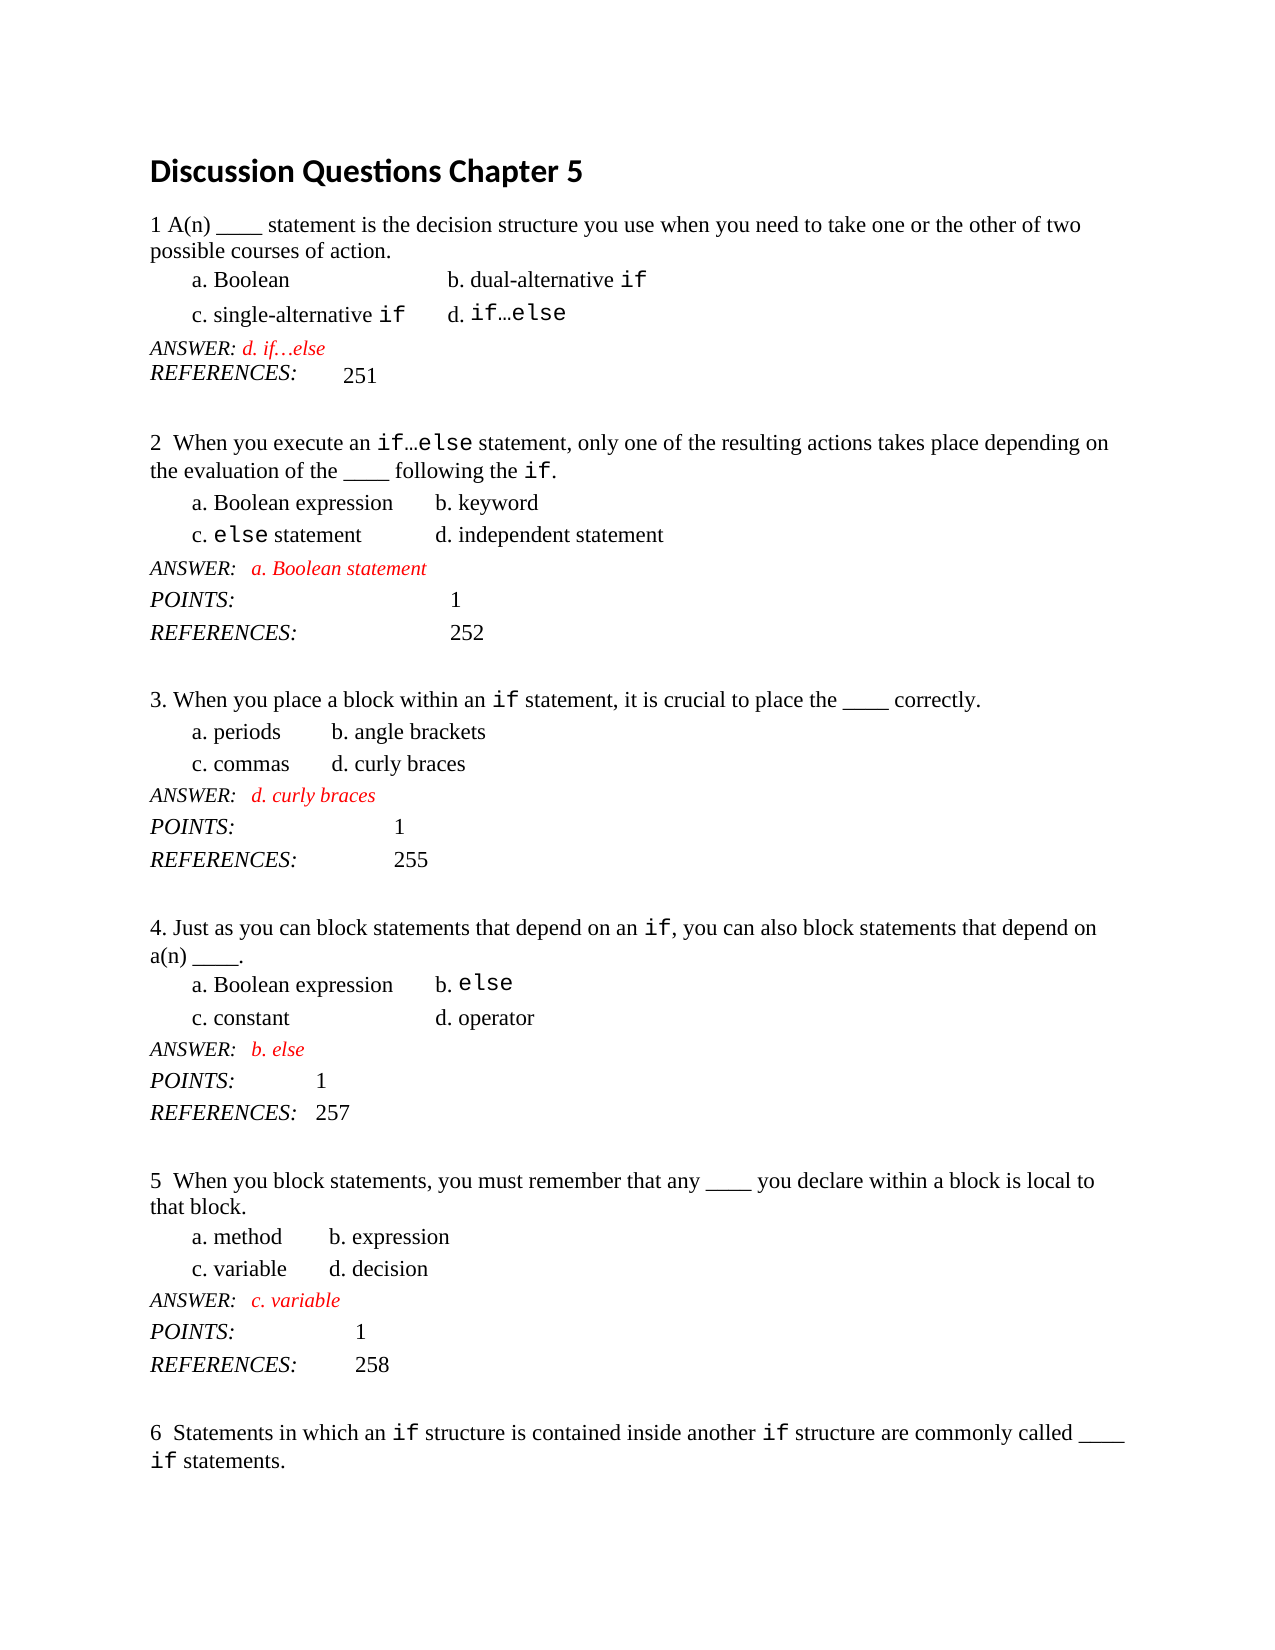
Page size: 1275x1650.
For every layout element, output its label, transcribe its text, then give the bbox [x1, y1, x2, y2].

table_header 1 A(n) ____ statement is the decision structure you use when you need to take one or the other of two possible courses of action. [150, 263, 1125, 391]
text Discussion Questions Chapter 5 [150, 150, 1125, 191]
table_header 4. Just as you can block statements that depend on an if, you can also block statements that depend on a(n) ____. [150, 968, 1125, 1129]
table_header 3. When you place a block within an if statement, it is crucial to place the ____ correctly. [150, 715, 1125, 876]
table_header 5 When you block statements, you must remember that any ____ you declare within a block is local to that block. [150, 1220, 1125, 1381]
table_header 2 When you execute an if…else statement, only one of the resulting actions takes place depending on the evaluation of the ____ following the if. [150, 486, 1125, 648]
